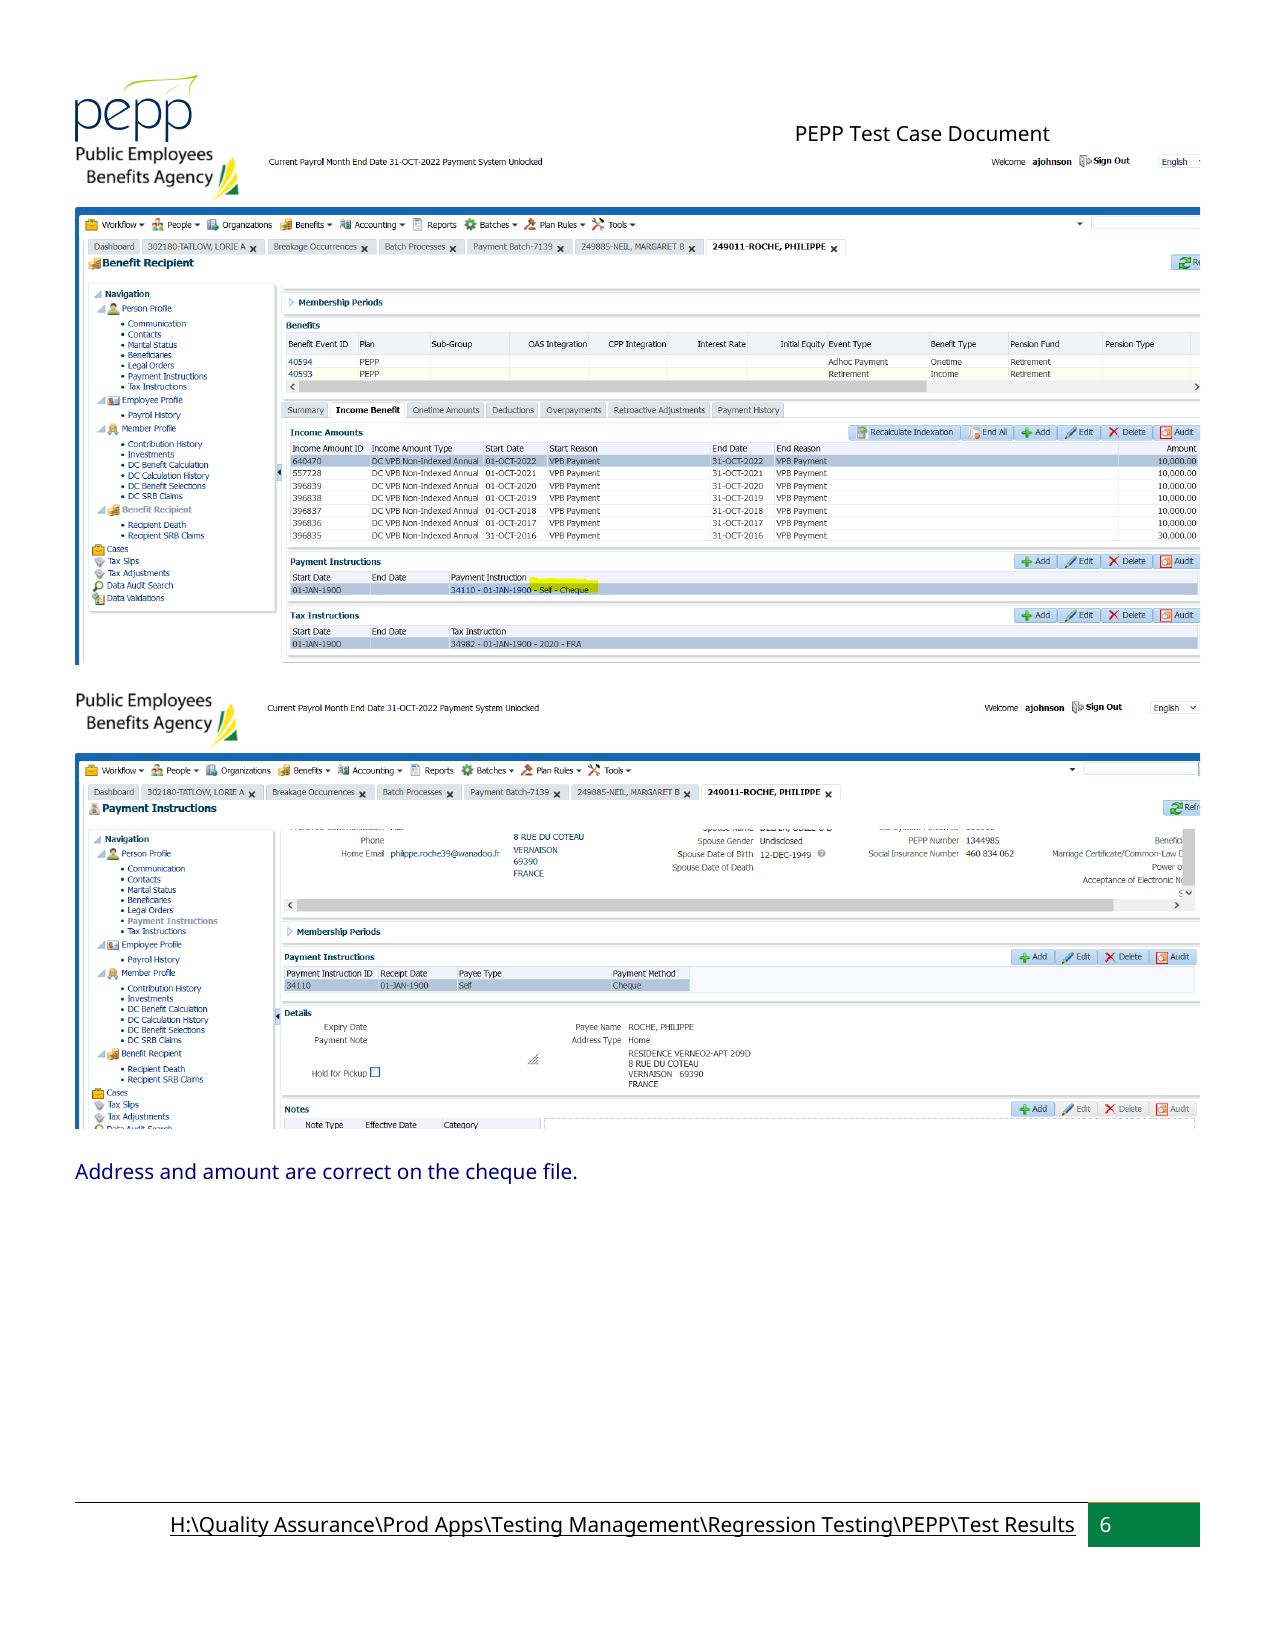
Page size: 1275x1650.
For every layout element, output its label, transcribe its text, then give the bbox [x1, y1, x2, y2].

text Address and amount are correct on the cheque file. [75, 1157, 1200, 1186]
picture [75, 75, 199, 142]
picture [75, 147, 1200, 665]
picture [75, 693, 1200, 1129]
